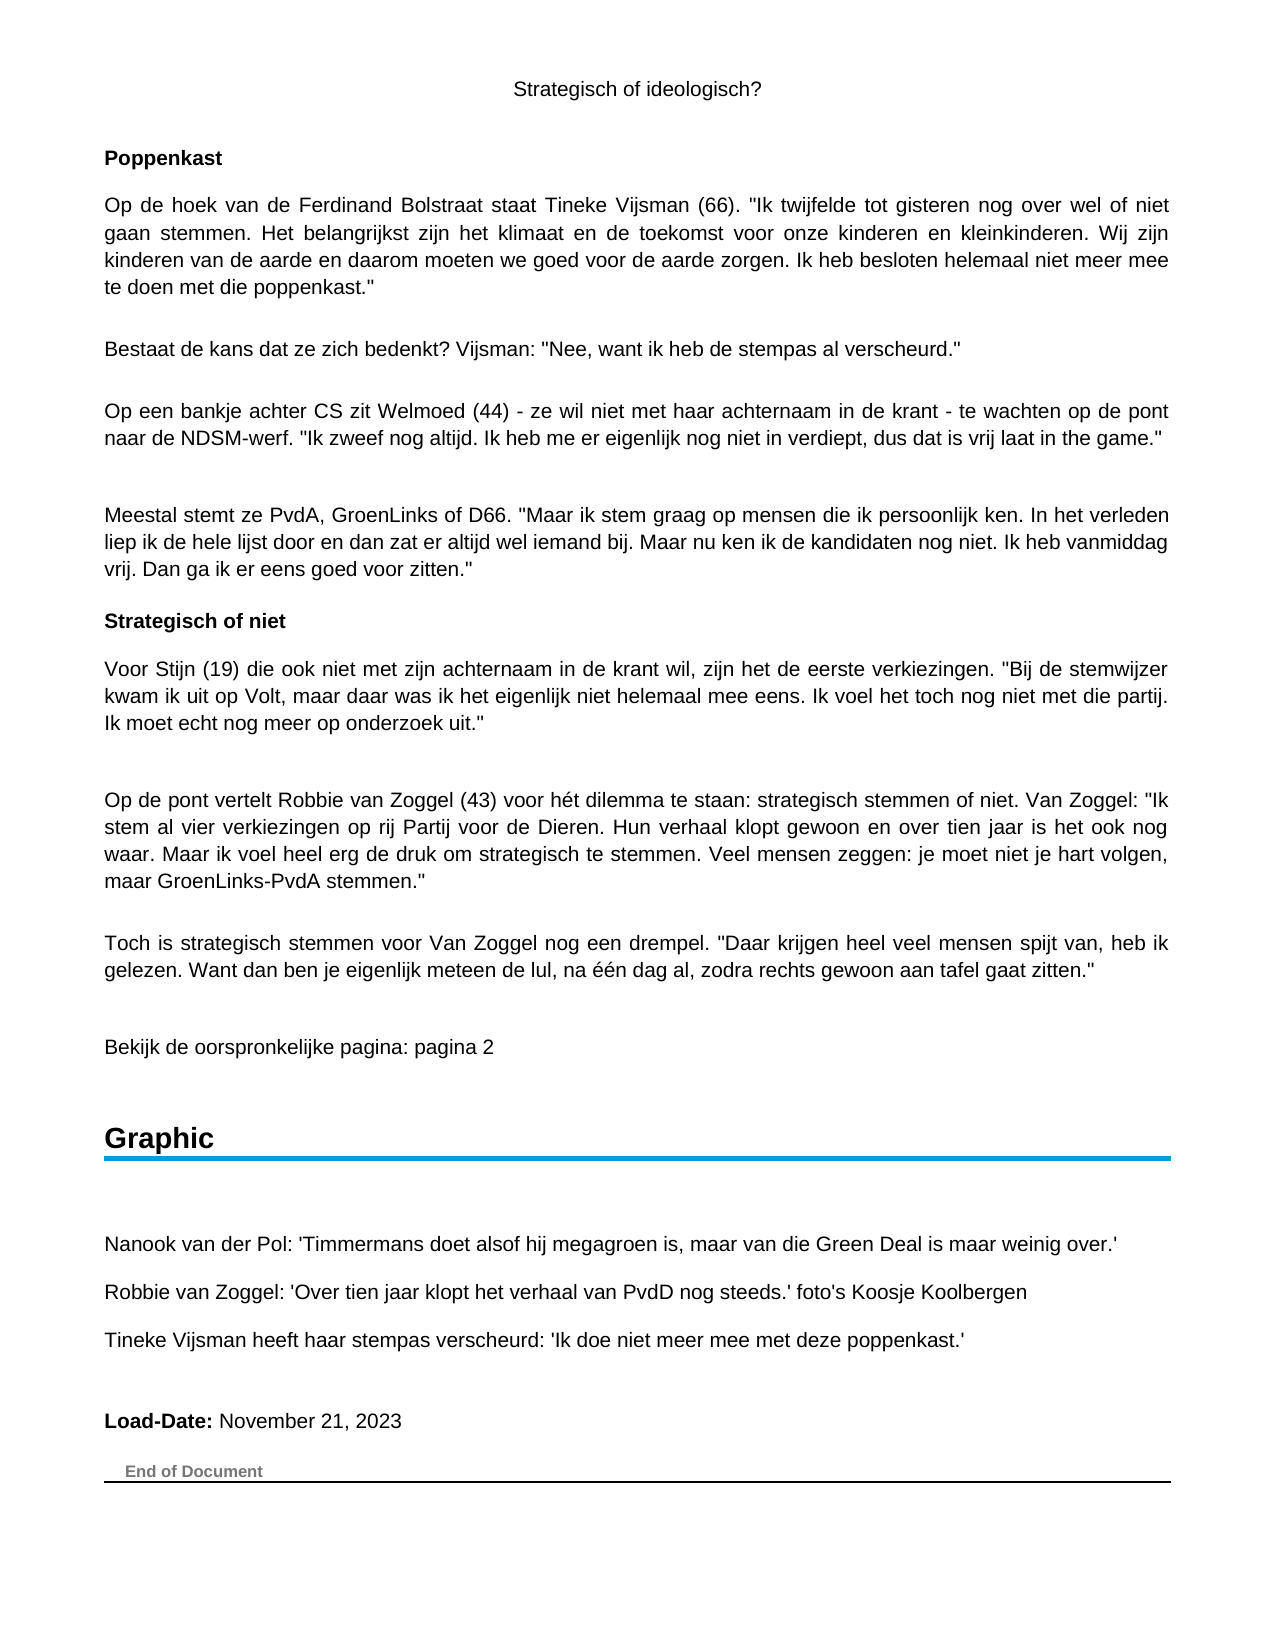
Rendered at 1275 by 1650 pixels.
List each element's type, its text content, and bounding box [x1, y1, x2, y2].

text Robbie van Zoggel: 'Over tien jaar klopt het verhaal van PvdD nog steeds.' foto's Koosje Koolbergen [104, 1277, 1171, 1304]
text Poppenkast [104, 142, 1171, 169]
text Toch is strategisch stemmen voor Van Zoggel nog een drempel. "Daar krijgen heel veel mensen spijt van, heb ik gelezen. Want dan ben je eigenlijk meteen de lul, na één dag al, zodra rechts gewoon aan tafel gaat zitten." [104, 928, 1171, 982]
text Graphic [104, 1083, 1171, 1154]
text End of Document [125, 1462, 1171, 1481]
text Bestaat de kans dat ze zich bedenkt? Vijsman: "Nee, want ik heb de stempas al verscheurd." [104, 333, 1171, 361]
text Voor Stijn (19) die ook niet met zijn achternaam in de krant wil, zijn het de eerste verkiezingen. "Bij de stemwijzer kwam ik uit op Volt, maar daar was ik het eigenlijk niet helemaal mee eens. Ik voel het toch nog niet met die partij. Ik moet echt nog meer op onderzoek uit." [104, 653, 1171, 735]
text Strategisch of niet [104, 606, 1171, 633]
text Bekijk de oorspronkelijke pagina: pagina 2 [104, 1031, 1171, 1058]
text Meestal stemt ze PvdA, GroenLinks of D66. "Maar ik stem graag op mensen die ik persoonlijk ken. In het verleden liep ik de hele lijst door en dan zat er altijd wel iemand bij. Maar nu ken ik de kandidaten nog niet. Ik heb vanmiddag vrij. Dan ga ik er eens goed voor zitten." [104, 499, 1171, 581]
text Op de pont vertelt Robbie van Zoggel (43) voor hét dilemma te staan: strategisch stemmen of niet. Van Zoggel: "Ik stem al vier verkiezingen op rij Partij voor de Dieren. Hun verhaal klopt gewoon en over tien jaar is het ook nog waar. Maar ik voel heel erg de druk om strategisch te stemmen. Veel mensen zeggen: je moet niet je hart volgen, maar GroenLinks-PvdA stemmen." [104, 784, 1171, 893]
text Op een bankje achter CS zit Welmoed (44) - ze wil niet met haar achternaam in de krant - te wachten op de pont naar de NDSM-werf. "Ik zweef nog altijd. Ik heb me er eigenlijk nog niet in verdiept, dus dat is vrij laat in the game." [104, 396, 1171, 450]
text Nanook van der Pol: 'Timmermans doet alsof hij megagroen is, maar van die Green Deal is maar weinig over.' [104, 1229, 1171, 1256]
text Tineke Vijsman heeft haar stempas verscheurd: 'Ik doe niet meer mee met deze poppenkast.' [104, 1325, 1171, 1352]
text Load-Date: November 21, 2023 [104, 1377, 1171, 1433]
text Op de hoek van de Ferdinand Bolstraat staat Tineke Vijsman (66). "Ik twijfelde tot gisteren nog over wel of niet gaan stemmen. Het belangrijkst zijn het klimaat en de toekomst voor onze kinderen en kleinkinderen. Wij zijn kinderen van de aarde en daarom moeten we goed voor de aarde zorgen. Ik heb besloten helemaal niet meer mee te doen met die poppenkast." [104, 190, 1171, 298]
